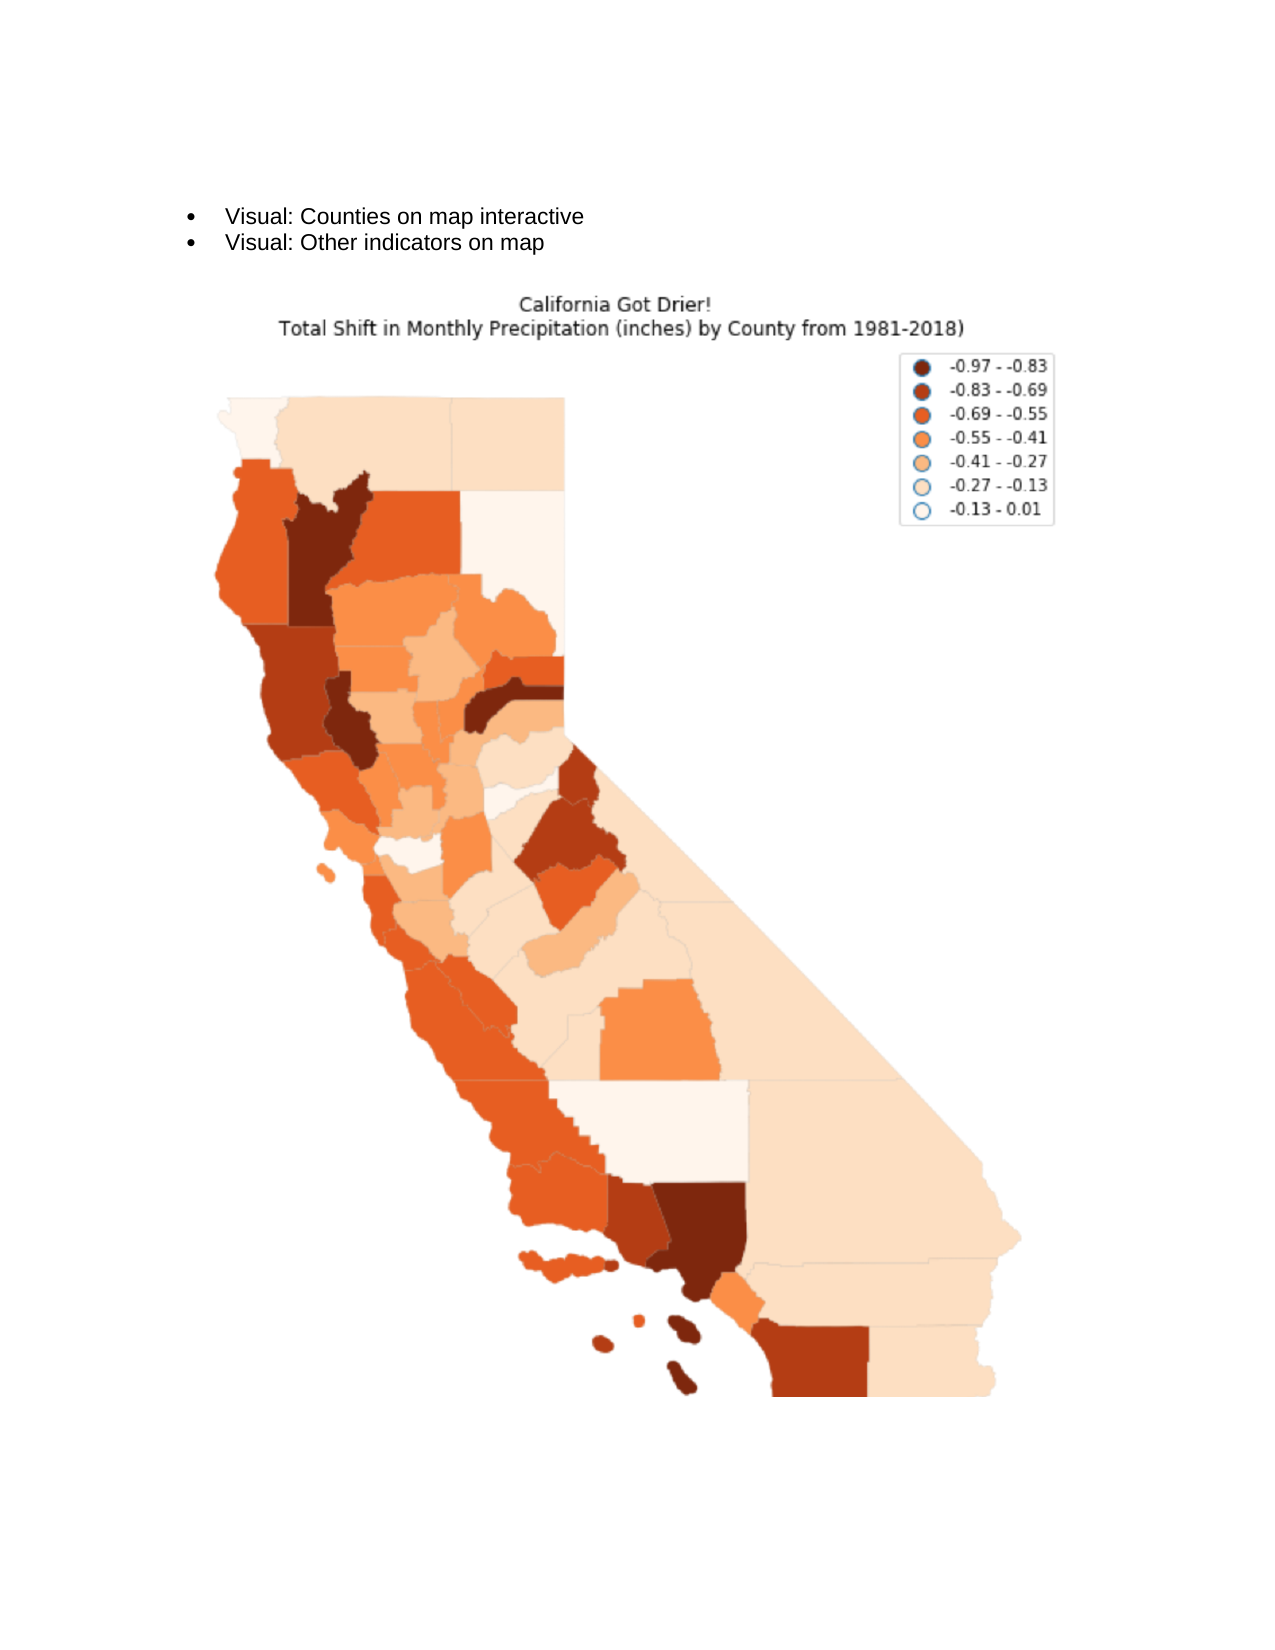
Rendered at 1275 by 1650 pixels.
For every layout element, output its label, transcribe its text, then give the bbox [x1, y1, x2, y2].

list Visual: Counties on map interactive [187, 203, 1125, 229]
picture [150, 281, 1125, 1397]
list Visual: Other indicators on map [187, 229, 1125, 255]
